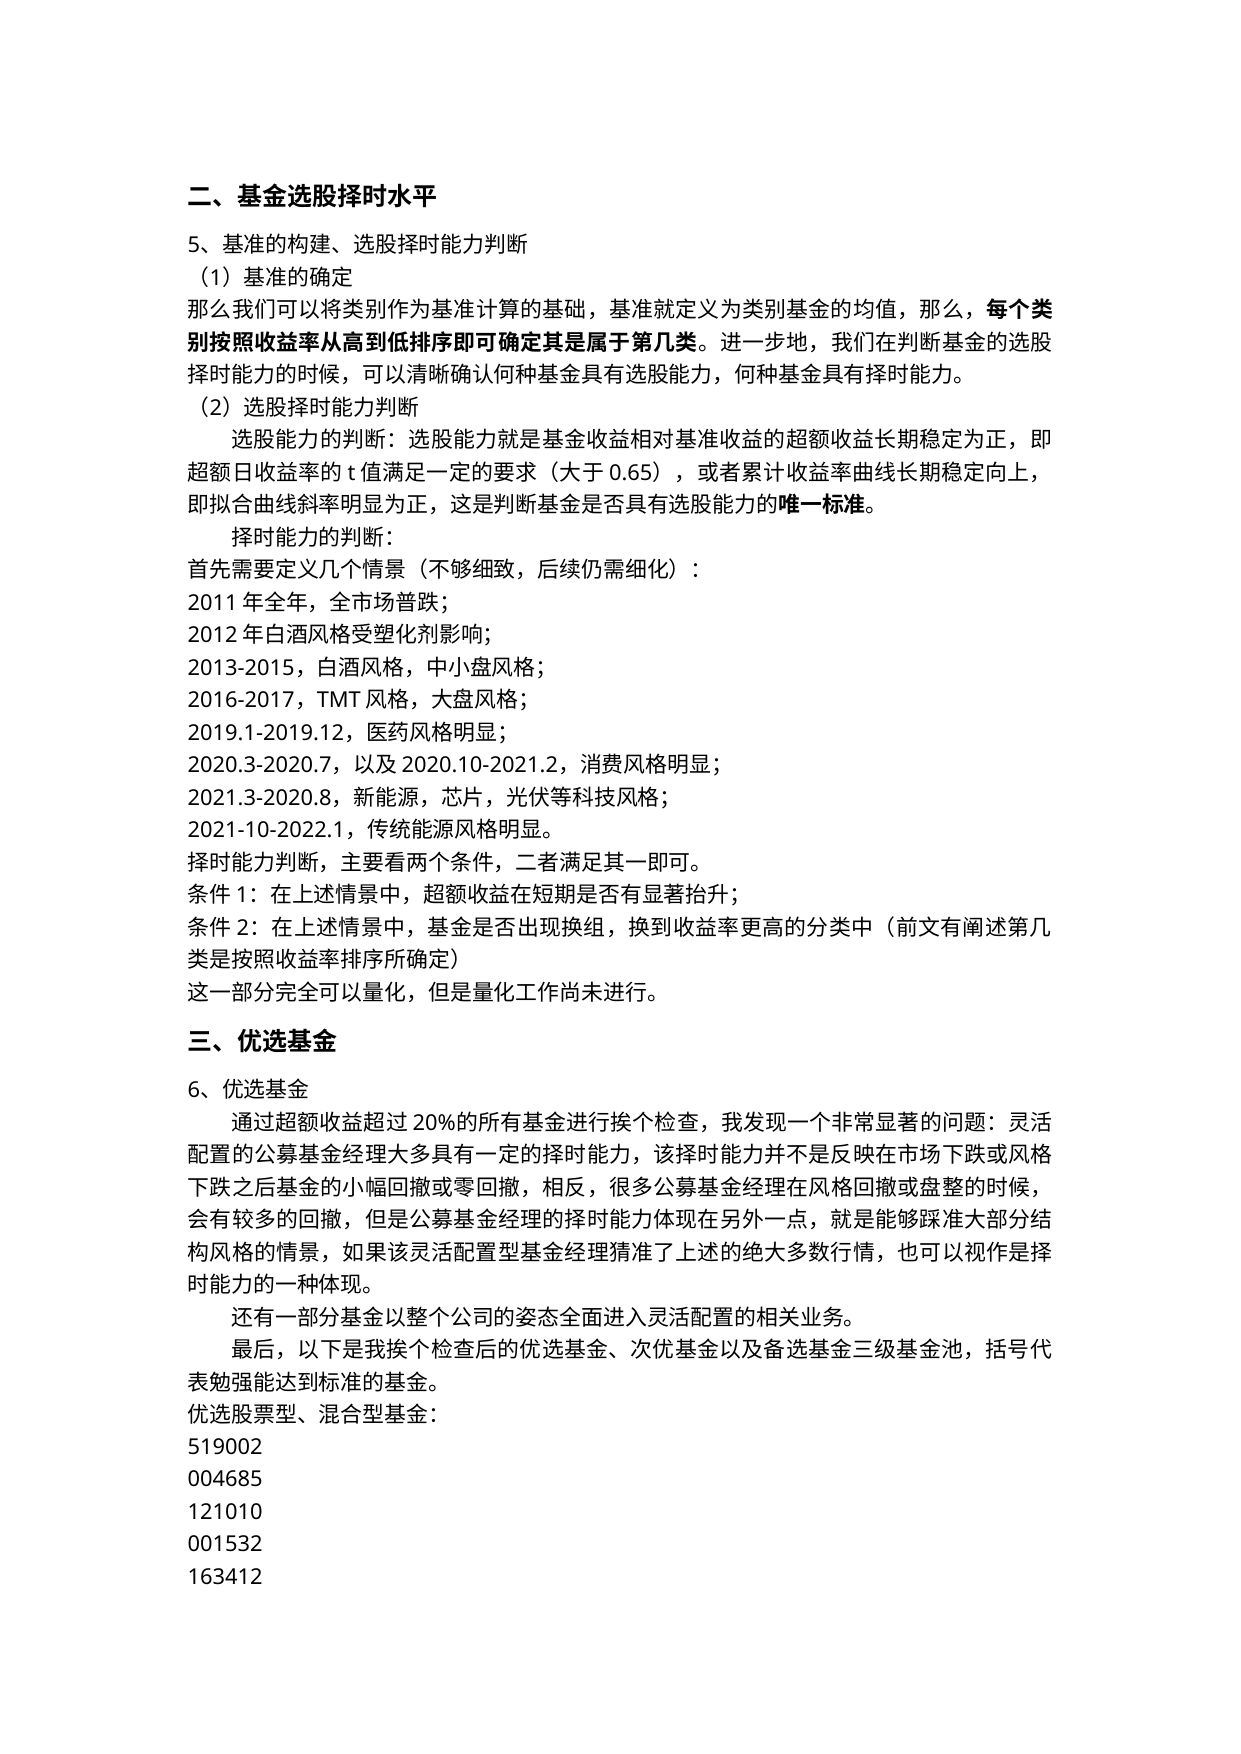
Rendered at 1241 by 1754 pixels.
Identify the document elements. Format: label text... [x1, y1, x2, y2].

text 2019.1-2019.12，医药风格明显； [187, 714, 1053, 747]
text （1）基准的确定 [187, 259, 1053, 292]
text 选股能力的判断：选股能力就是基金收益相对基准收益的超额收益长期稳定为正，即超额日收益率的t值满足一定的要求（大于0.65），或者累计收益率曲线长期稳定向上，即拟合曲线斜率明显为正，这是判断基金是否具有选股能力的唯一标准。 [187, 422, 1053, 519]
text 最后，以下是我挨个检查后的优选基金、次优基金以及备选基金三级基金池，括号代表勉强能达到标准的基金。 [187, 1332, 1053, 1397]
text 2013-2015，白酒风格，中小盘风格； [187, 649, 1053, 682]
text 还有一部分基金以整个公司的姿态全面进入灵活配置的相关业务。 [187, 1299, 1053, 1332]
text 519002 [187, 1429, 1053, 1462]
text 通过超额收益超过20%的所有基金进行挨个检查，我发现一个非常显著的问题：灵活配置的公募基金经理大多具有一定的择时能力，该择时能力并不是反映在市场下跌或风格下跌之后基金的小幅回撤或零回撤，相反，很多公募基金经理在风格回撤或盘整的时候，会有较多的回撤，但是公募基金经理的择时能力体现在另外一点，就是能够踩准大部分结构风格的情景，如果该灵活配置型基金经理猜准了上述的绝大多数行情，也可以视作是择时能力的一种体现。 [187, 1104, 1053, 1299]
text 那么我们可以将类别作为基准计算的基础，基准就定义为类别基金的均值，那么，每个类别按照收益率从高到低排序即可确定其是属于第几类。进一步地，我们在判断基金的选股择时能力的时候，可以清晰确认何种基金具有选股能力，何种基金具有择时能力。 [187, 292, 1053, 389]
text 163412 [187, 1559, 1053, 1592]
text 这一部分完全可以量化，但是量化工作尚未进行。 [187, 974, 1053, 1007]
text 004685 [187, 1462, 1053, 1494]
text 条件2：在上述情景中，基金是否出现换组，换到收益率更高的分类中（前文有阐述第几类是按照收益率排序所确定） [187, 909, 1053, 974]
text 三、优选基金 [187, 1007, 1053, 1072]
text 择时能力的判断： [187, 519, 1053, 552]
text 首先需要定义几个情景（不够细致，后续仍需细化）： [187, 552, 1053, 584]
text 择时能力判断，主要看两个条件，二者满足其一即可。 [187, 844, 1053, 877]
text 2011年全年，全市场普跌； [187, 584, 1053, 617]
text 条件1：在上述情景中，超额收益在短期是否有显著抬升； [187, 877, 1053, 909]
text 2016-2017，TMT风格，大盘风格； [187, 682, 1053, 714]
text 二、基金选股择时水平 [187, 162, 1053, 227]
text 2020.3-2020.7，以及2020.10-2021.2，消费风格明显； [187, 747, 1053, 779]
text 2012年白酒风格受塑化剂影响； [187, 617, 1053, 649]
text 5、基准的构建、选股择时能力判断 [187, 227, 1053, 259]
text 2021.3-2020.8，新能源，芯片，光伏等科技风格； [187, 779, 1053, 812]
text 121010 [187, 1494, 1053, 1527]
text 优选股票型、混合型基金： [187, 1397, 1053, 1429]
text 2021-10-2022.1，传统能源风格明显。 [187, 812, 1053, 844]
text （2）选股择时能力判断 [187, 389, 1053, 422]
text 6、优选基金 [187, 1072, 1053, 1104]
text 001532 [187, 1527, 1053, 1559]
